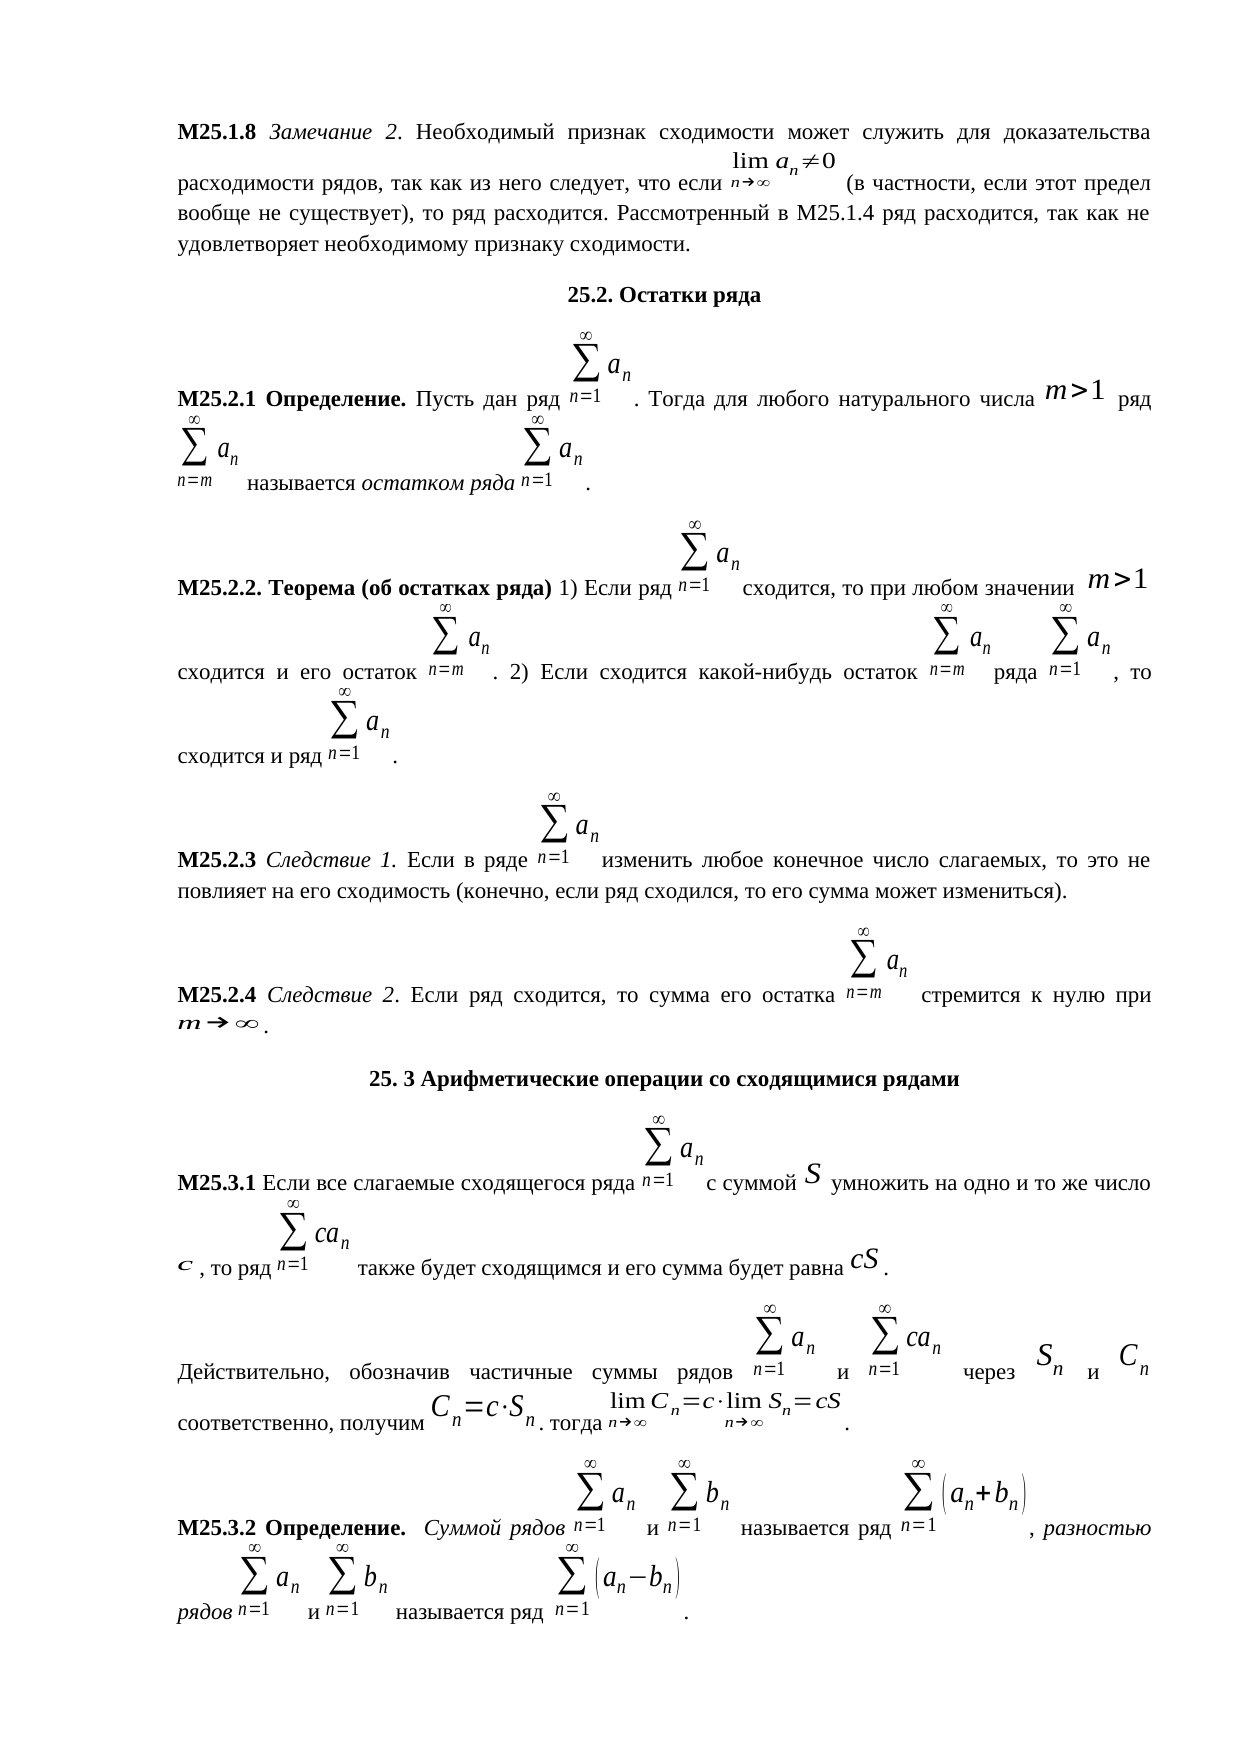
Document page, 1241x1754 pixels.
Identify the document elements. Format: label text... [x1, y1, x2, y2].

text М25.2.3 Следствие 1. Если в ряде изменить любое конечное число слагаемых, то это не повлияет на его сходимость (конечно, если ряд сходился, то его сумма может измениться). [177, 793, 1152, 903]
text М25.2.2. Теорема (об остатках ряда) 1) Если ряд сходится, то при любом значении сходится и его остаток . 2) Если сходится какой-нибудь остаток ряда , то сходится и ряд . [177, 521, 1152, 768]
text М25.1.8 Замечание 2. Необходимый признак сходимости может служить для доказательства расходимости рядов, так как из него следует, что если (в частности, если этот предел вообще не существует), то ряд расходится. Рассмотренный в М25.1.4 ряд расходится, так как не удовлетворяет необходимому признаку сходимости. [177, 118, 1152, 256]
text М25.3.2 Определение. Суммой рядов и называется ряд , разностью рядов и называется ряд . [177, 1460, 1152, 1624]
text Действительно, обозначив частичные суммы рядов и через и соответственно, получим . тогда . [177, 1304, 1152, 1436]
text 25.2. Остатки ряда [177, 281, 1152, 307]
text М25.3.1 Если все слагаемые сходящегося ряда с суммой умножить на одно и то же число , то ряд также будет сходящимся и его сумма будет равна . [177, 1116, 1152, 1280]
text М25.2.4 Следствие 2. Если ряд сходится, то сумма его остатка стремится к нулю при . [177, 928, 1152, 1040]
text М25.2.1 Определение. Пусть дан ряд . Тогда для любого натурального числа ряд называется остатком ряда . [177, 332, 1152, 496]
text 25. 3 Арифметические операции со сходящимися рядами [177, 1065, 1152, 1091]
